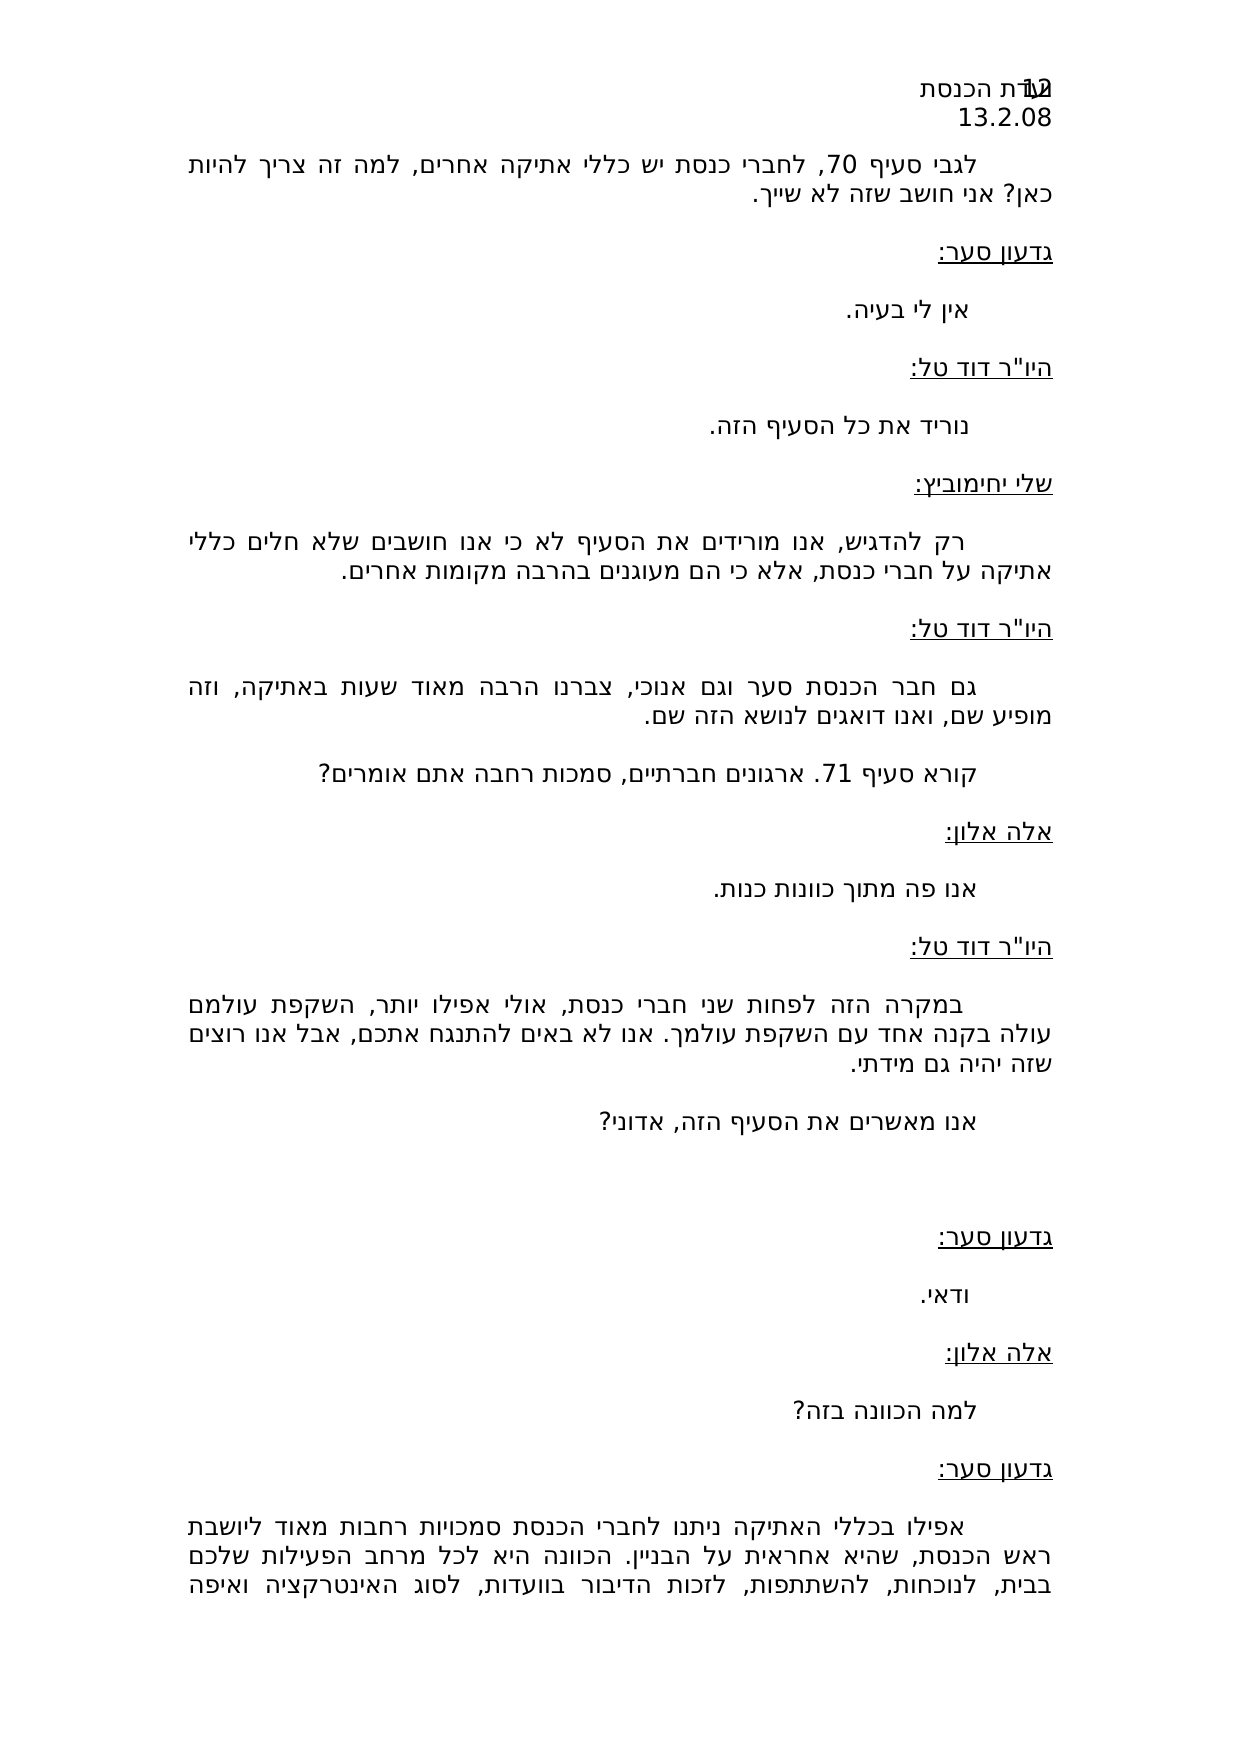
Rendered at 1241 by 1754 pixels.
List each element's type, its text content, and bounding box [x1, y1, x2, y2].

text נוריד את כל הסעיף הזה. [187, 411, 1053, 440]
text קורא סעיף 71. ארגונים חברתיים, סמכות רחבה אתם אומרים? [187, 759, 1053, 788]
text גדעון סער: [187, 237, 1053, 266]
text היו"ר דוד טל: [187, 614, 1053, 643]
text רק להדגיש, אנו מורידים את הסעיף לא כי אנו חושבים שלא חלים כללי אתיקה על חברי כנסת, אלא כי הם מעוגנים בהרבה מקומות אחרים. [187, 527, 1053, 585]
text ודאי. [187, 1280, 1053, 1309]
text אין לי בעיה. [187, 295, 1053, 324]
text היו"ר דוד טל: [187, 353, 1053, 382]
text אנו מאשרים את הסעיף הזה, אדוני? [187, 1107, 1053, 1136]
text למה הכוונה בזה? [187, 1396, 1053, 1425]
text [187, 1512, 1053, 1599]
subtitle שלי יחימוביץ: [187, 469, 1053, 498]
text במקרה הזה לפחות שני חברי כנסת, אולי אפילו יותר, השקפת עולמם עולה בקנה אחד עם השקפת עולמך. אנו לא באים להתנגח אתכם, אבל אנו רוצים שזה יהיה גם מידתי. [187, 990, 1053, 1078]
text אלה אלון: [187, 1338, 1053, 1367]
text גדעון סער: [187, 1454, 1053, 1483]
text לגבי סעיף 70, לחברי כנסת יש כללי אתיקה אחרים, למה זה צריך להיות כאן? אני חושב שזה לא שייך. [187, 150, 1053, 208]
text אנו פה מתוך כוונות כנות. [187, 874, 1053, 904]
text גם חבר הכנסת סער וגם אנוכי, צברנו הרבה מאוד שעות באתיקה, וזה מופיע שם, ואנו דואגים לנושא הזה שם. [187, 672, 1053, 730]
text גדעון סער: [187, 1222, 1053, 1251]
text אלה אלון: [187, 817, 1053, 846]
text היו"ר דוד טל: [187, 932, 1053, 962]
